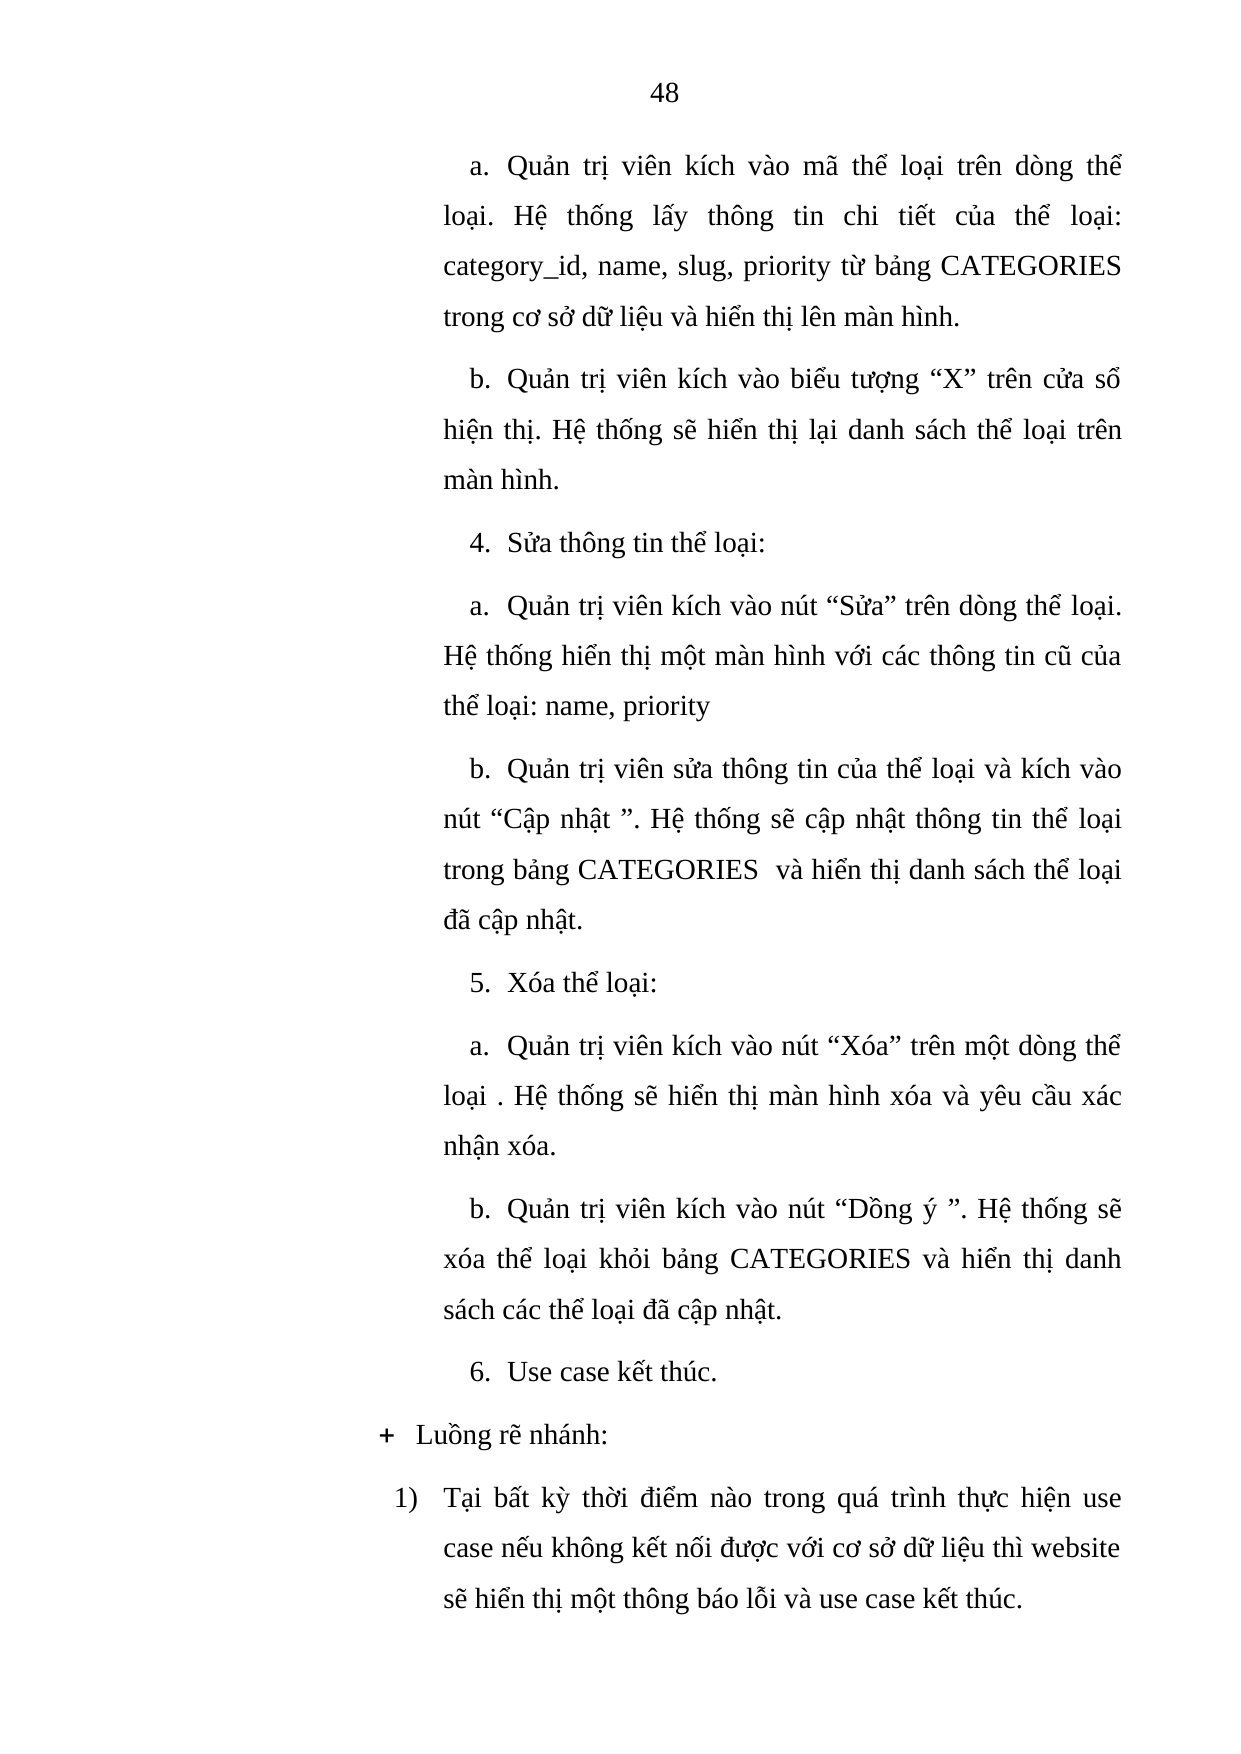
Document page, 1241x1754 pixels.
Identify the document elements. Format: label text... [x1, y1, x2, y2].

list Use case kết thúc. [443, 1354, 1122, 1388]
list Tại bất kỳ thời điểm nào trong quá trình thực hiện use case nếu không kết nối được với cơ sở dữ liệu thì website sẽ hiển thị một thông báo lỗi và use case kết thúc. [406, 1480, 1122, 1614]
list Quản trị viên kích vào nút “Xóa” trên một dòng thể loại . Hệ thống sẽ hiển thị màn hình xóa và yêu cầu xác nhận xóa. [443, 1028, 1122, 1162]
list Xóa thể loại: [443, 965, 1122, 998]
list Quản trị viên sửa thông tin của thể loại và kích vào nút “Cập nhật ”. Hệ thống sẽ cập nhật thông tin thể loại trong bảng CATEGORIES và hiển thị danh sách thể loại đã cập nhật. [443, 751, 1122, 936]
list Quản trị viên kích vào biểu tượng “X” trên cửa sổ hiện thị. Hệ thống sẽ hiển thị lại danh sách thể loại trên màn hình. [443, 361, 1122, 496]
list Quản trị viên kích vào nút “Sửa” trên dòng thể loại. Hệ thống hiển thị một màn hình với các thông tin cũ của thể loại: name, priority [443, 588, 1122, 722]
list Quản trị viên kích vào nút “Dồng ý ”. Hệ thống sẽ xóa thể loại khỏi bảng CATEGORIES và hiển thị danh sách các thể loại đã cập nhật. [443, 1191, 1122, 1325]
list Luồng rẽ nhánh: [378, 1417, 1122, 1451]
list Sửa thông tin thể loại: [443, 525, 1122, 558]
list Quản trị viên kích vào mã thể loại trên dòng thể loại. Hệ thống lấy thông tin chi tiết của thể loại: category_id, name, slug, priority từ bảng CATEGORIES trong cơ sở dữ liệu và hiển thị lên màn hình. [443, 148, 1122, 332]
